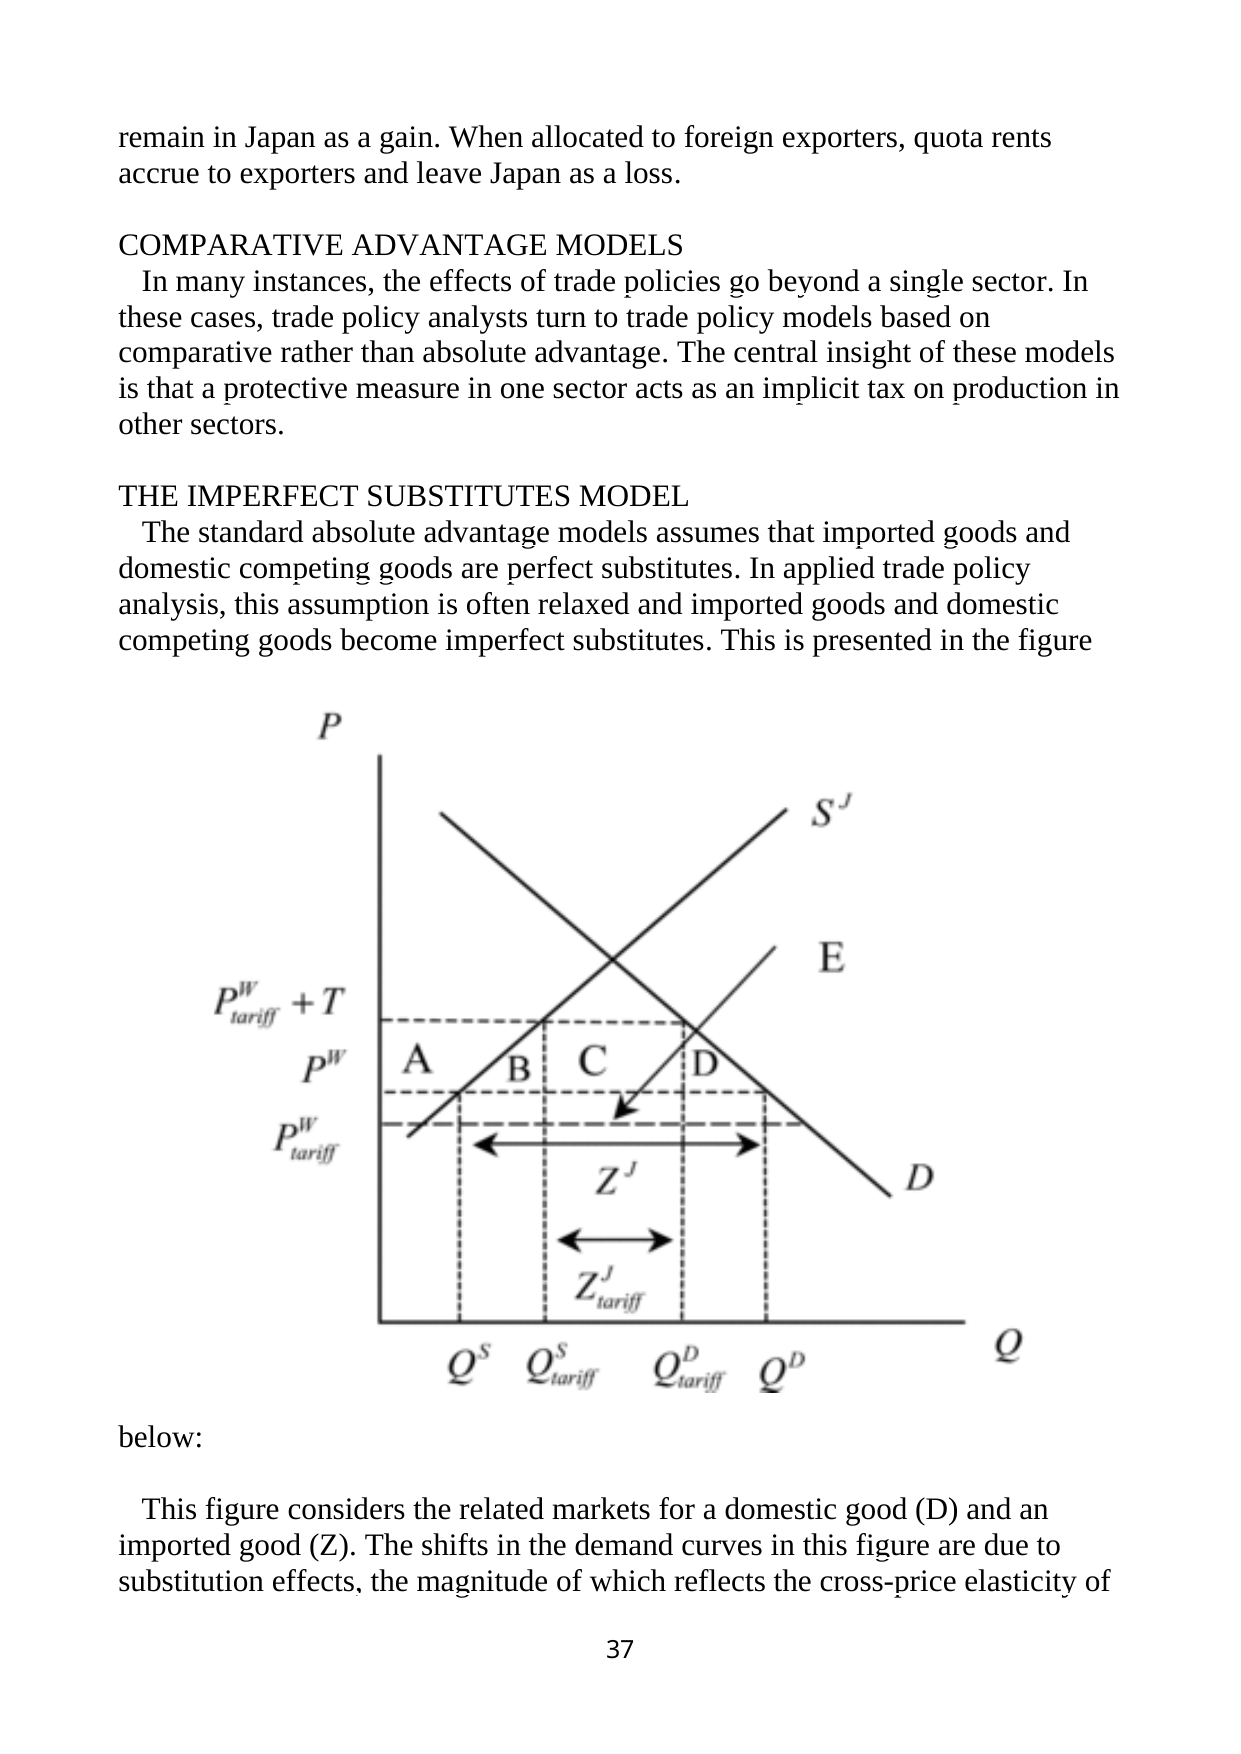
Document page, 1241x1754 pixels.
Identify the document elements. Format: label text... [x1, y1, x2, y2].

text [118, 1490, 1122, 1598]
text THE IMPERFECT SUBSTITUTES MODEL [118, 477, 1122, 513]
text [118, 118, 1122, 190]
text In many instances, the effects of trade policies go beyond a single sector. In these cases, trade policy analysts turn to trade policy models based on comparative rather than absolute advantage. The central insight of these models is that a protective measure in one sector acts as an implicit tax on production in other sectors. [118, 262, 1122, 442]
picture [213, 705, 1027, 1393]
text COMPARATIVE ADVANTAGE MODELS [118, 226, 1122, 262]
